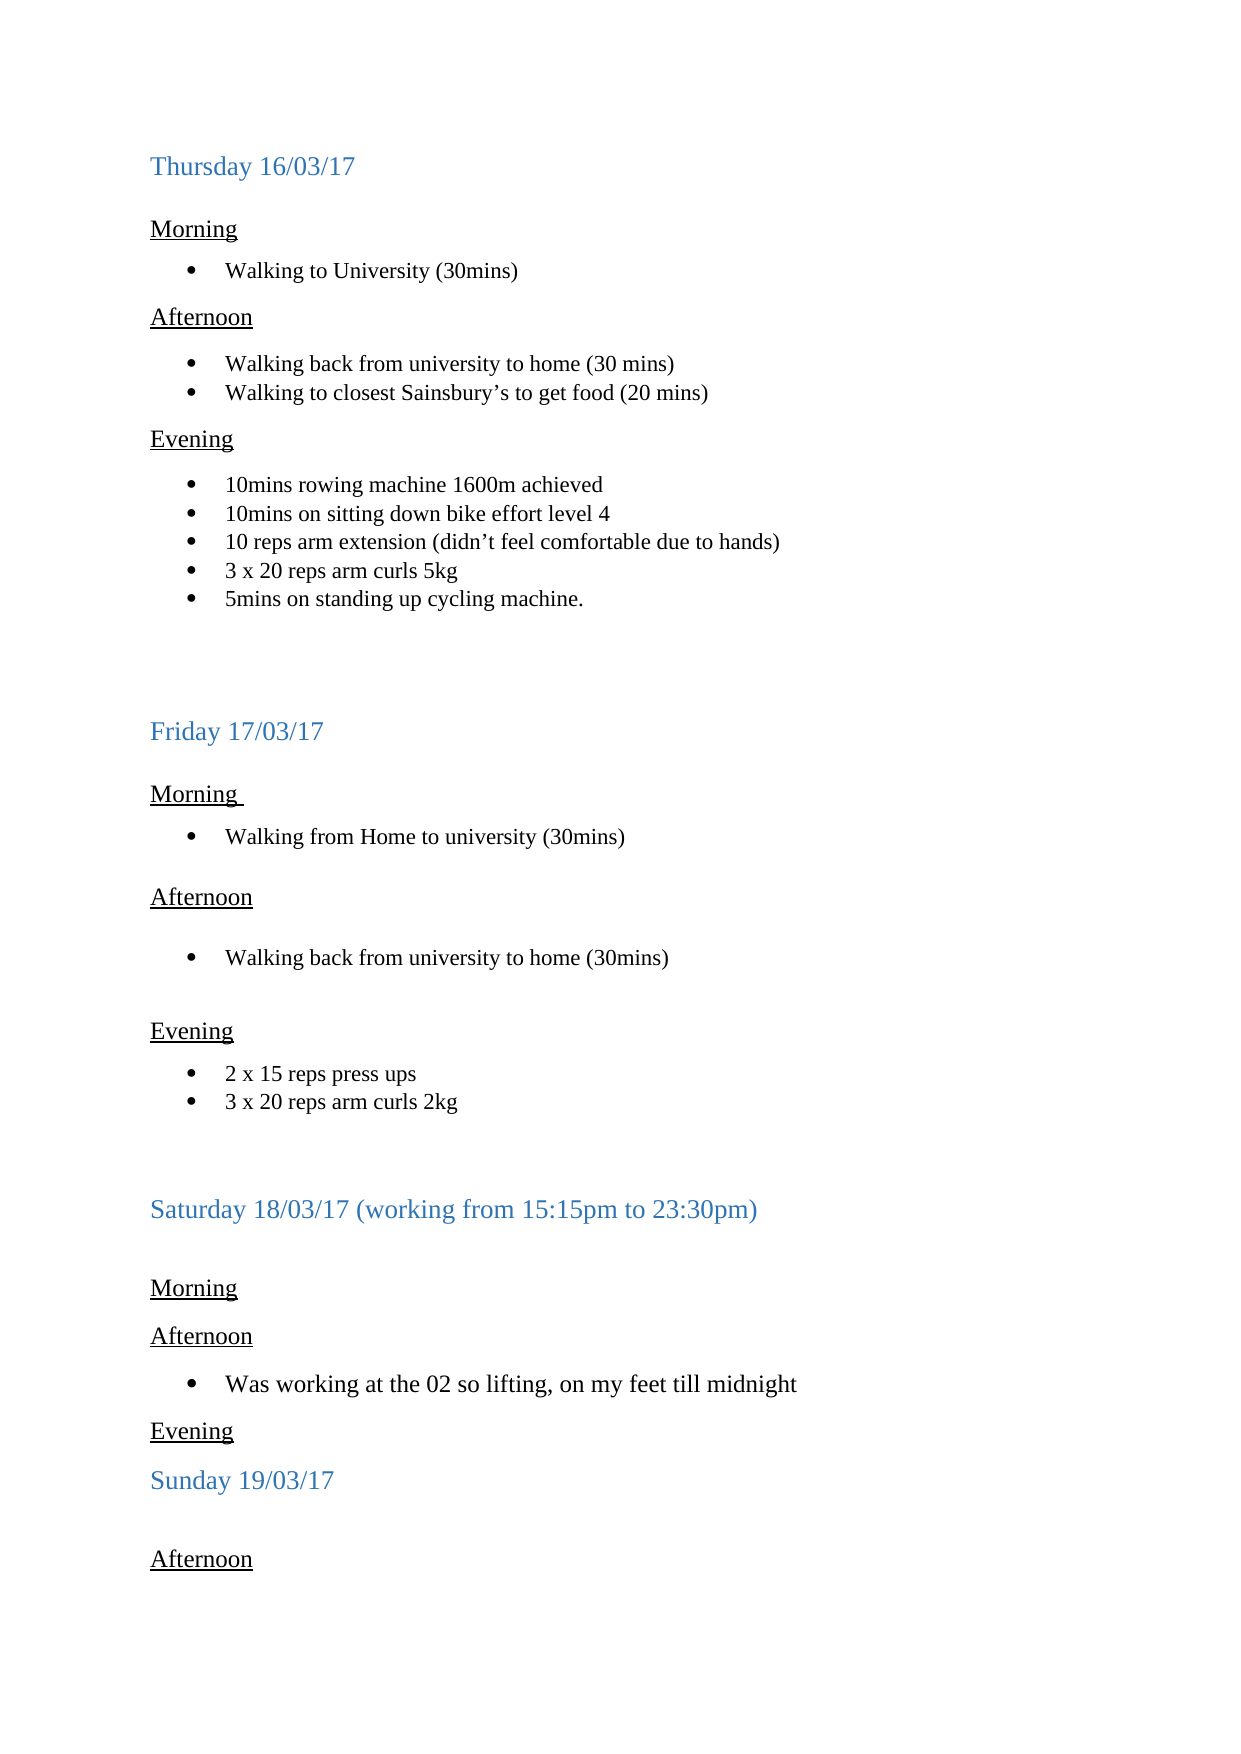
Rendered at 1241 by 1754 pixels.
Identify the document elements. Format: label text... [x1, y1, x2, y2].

list Was working at the 02 so lifting, on my feet till midnight [187, 1369, 1090, 1397]
list 5mins on standing up cycling machine. [187, 585, 1090, 611]
text Morning [150, 779, 1090, 808]
text Morning [150, 214, 1090, 242]
text Afternoon [150, 1321, 1090, 1350]
text Afternoon [150, 1544, 1090, 1573]
list Walking back from university to home (30 mins) [187, 350, 1090, 376]
subtitle Friday 17/03/17 [150, 716, 1090, 747]
text Afternoon [150, 302, 1090, 331]
list Walking from Home to university (30mins) [187, 823, 1090, 849]
subtitle Saturday 18/03/17 (working from 15:15pm to 23:30pm) [150, 1193, 1090, 1224]
subtitle Thursday 16/03/17 [150, 150, 1090, 181]
list 3 x 20 reps arm curls 2kg [187, 1088, 1090, 1115]
list 10mins on sitting down bike effort level 4 [187, 500, 1090, 526]
list Walking to closest Sainsbury’s to get food (20 mins) [187, 378, 1090, 405]
list 10 reps arm extension (didn’t feel comfortable due to hands) [187, 528, 1090, 554]
text Evening [150, 424, 1090, 452]
text Morning [150, 1273, 1090, 1302]
list 2 x 15 reps press ups [187, 1060, 1090, 1086]
list 10mins rowing machine 1600m achieved [187, 471, 1090, 498]
list Walking to University (30mins) [187, 257, 1090, 284]
subtitle Sunday 19/03/17 [150, 1464, 1090, 1495]
list 3 x 20 reps arm curls 5kg [187, 557, 1090, 583]
list Walking back from university to home (30mins) [187, 944, 1090, 971]
text Evening [150, 1016, 1090, 1045]
text Afternoon [150, 882, 1090, 911]
text Evening [150, 1416, 1090, 1445]
